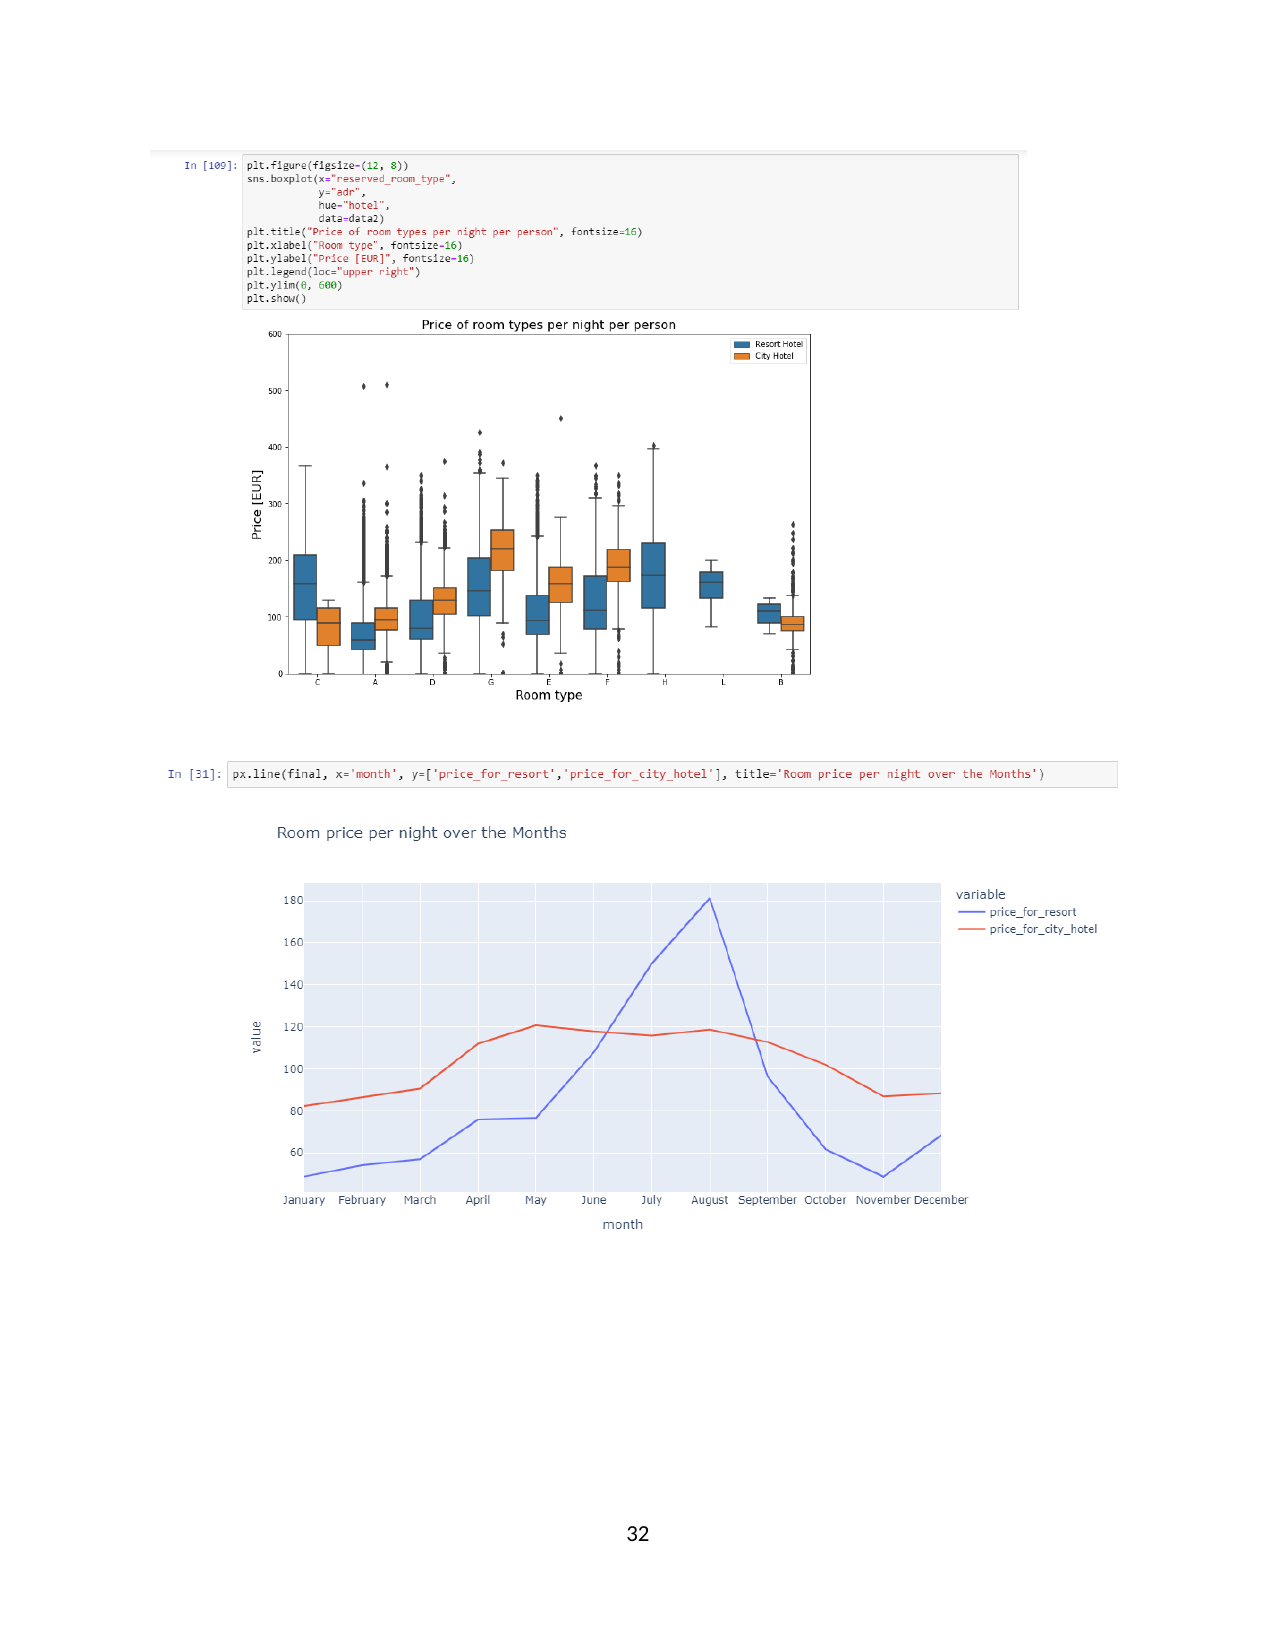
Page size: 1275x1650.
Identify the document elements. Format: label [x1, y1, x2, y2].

picture [150, 747, 1125, 1267]
picture [150, 150, 1028, 717]
